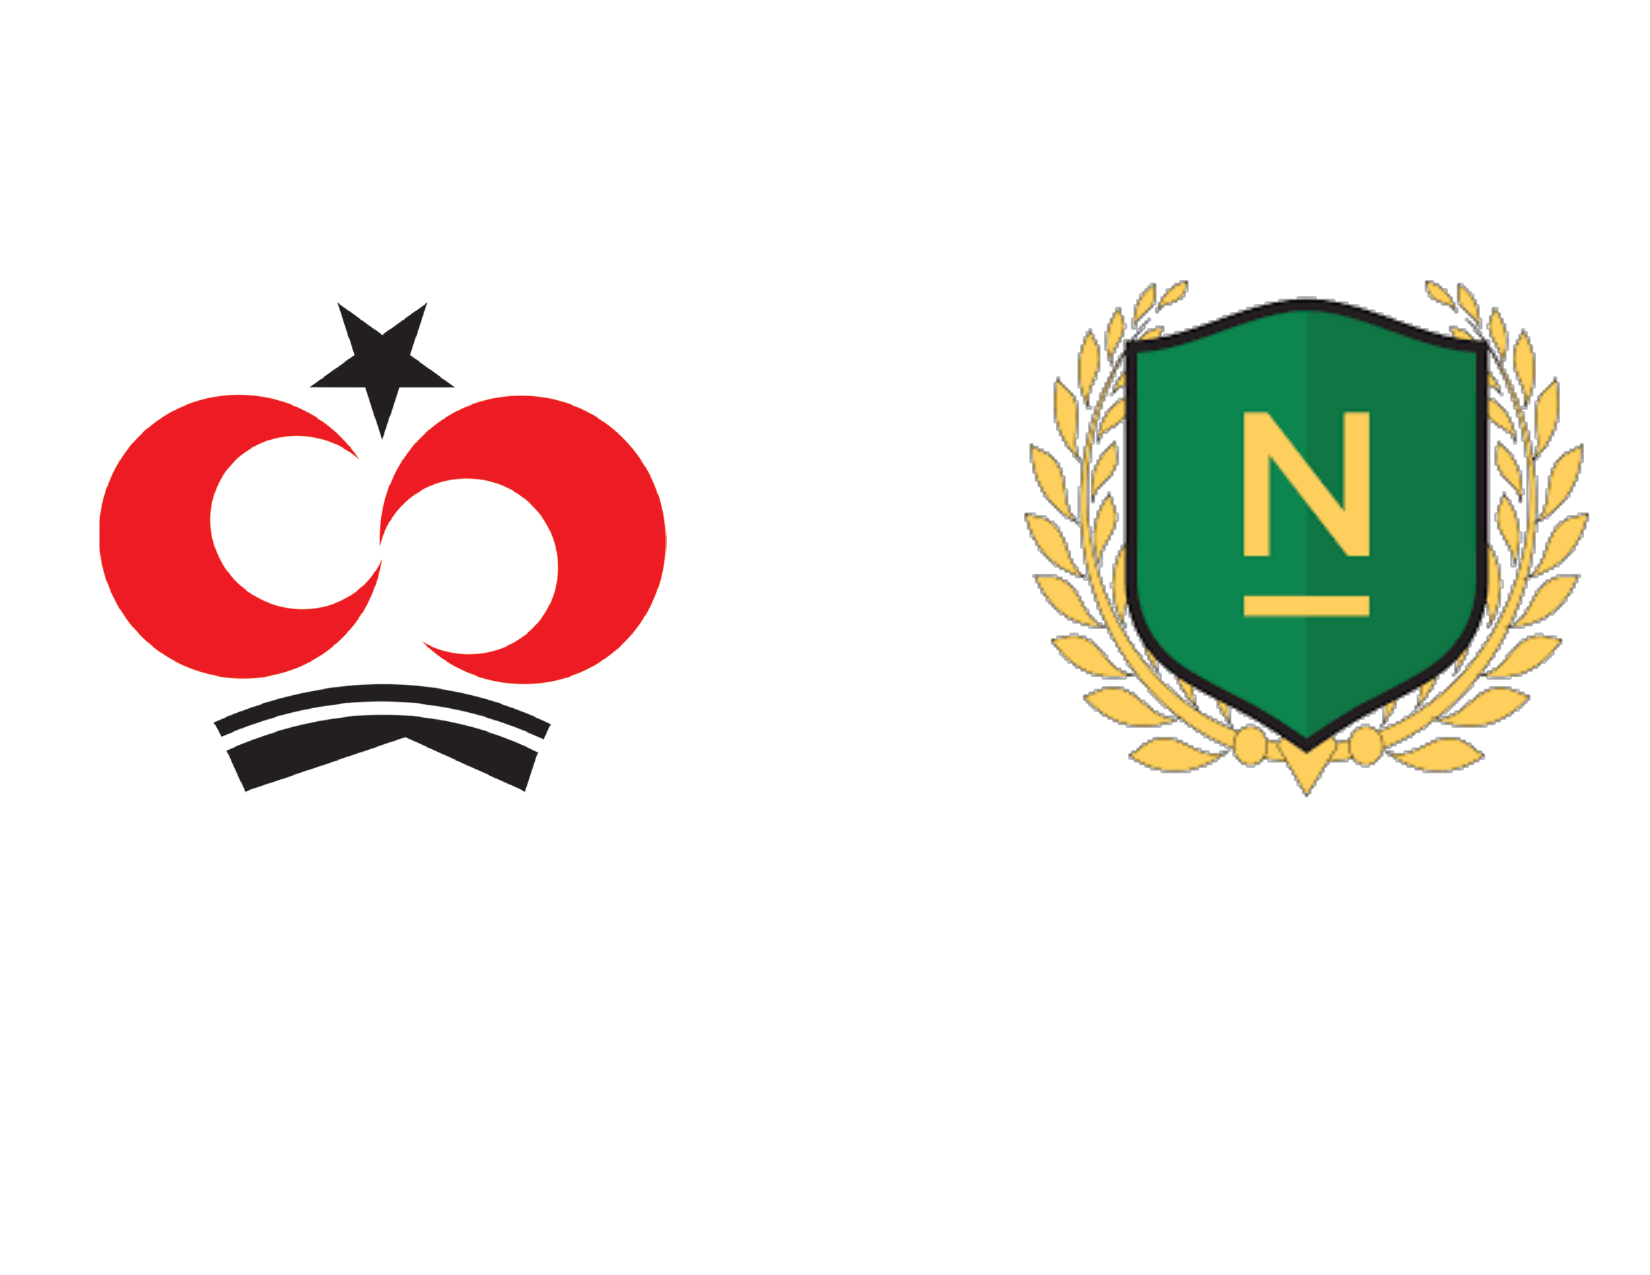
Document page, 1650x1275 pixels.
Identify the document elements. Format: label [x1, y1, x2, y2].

picture [81, 281, 682, 824]
picture [1007, 239, 1608, 840]
